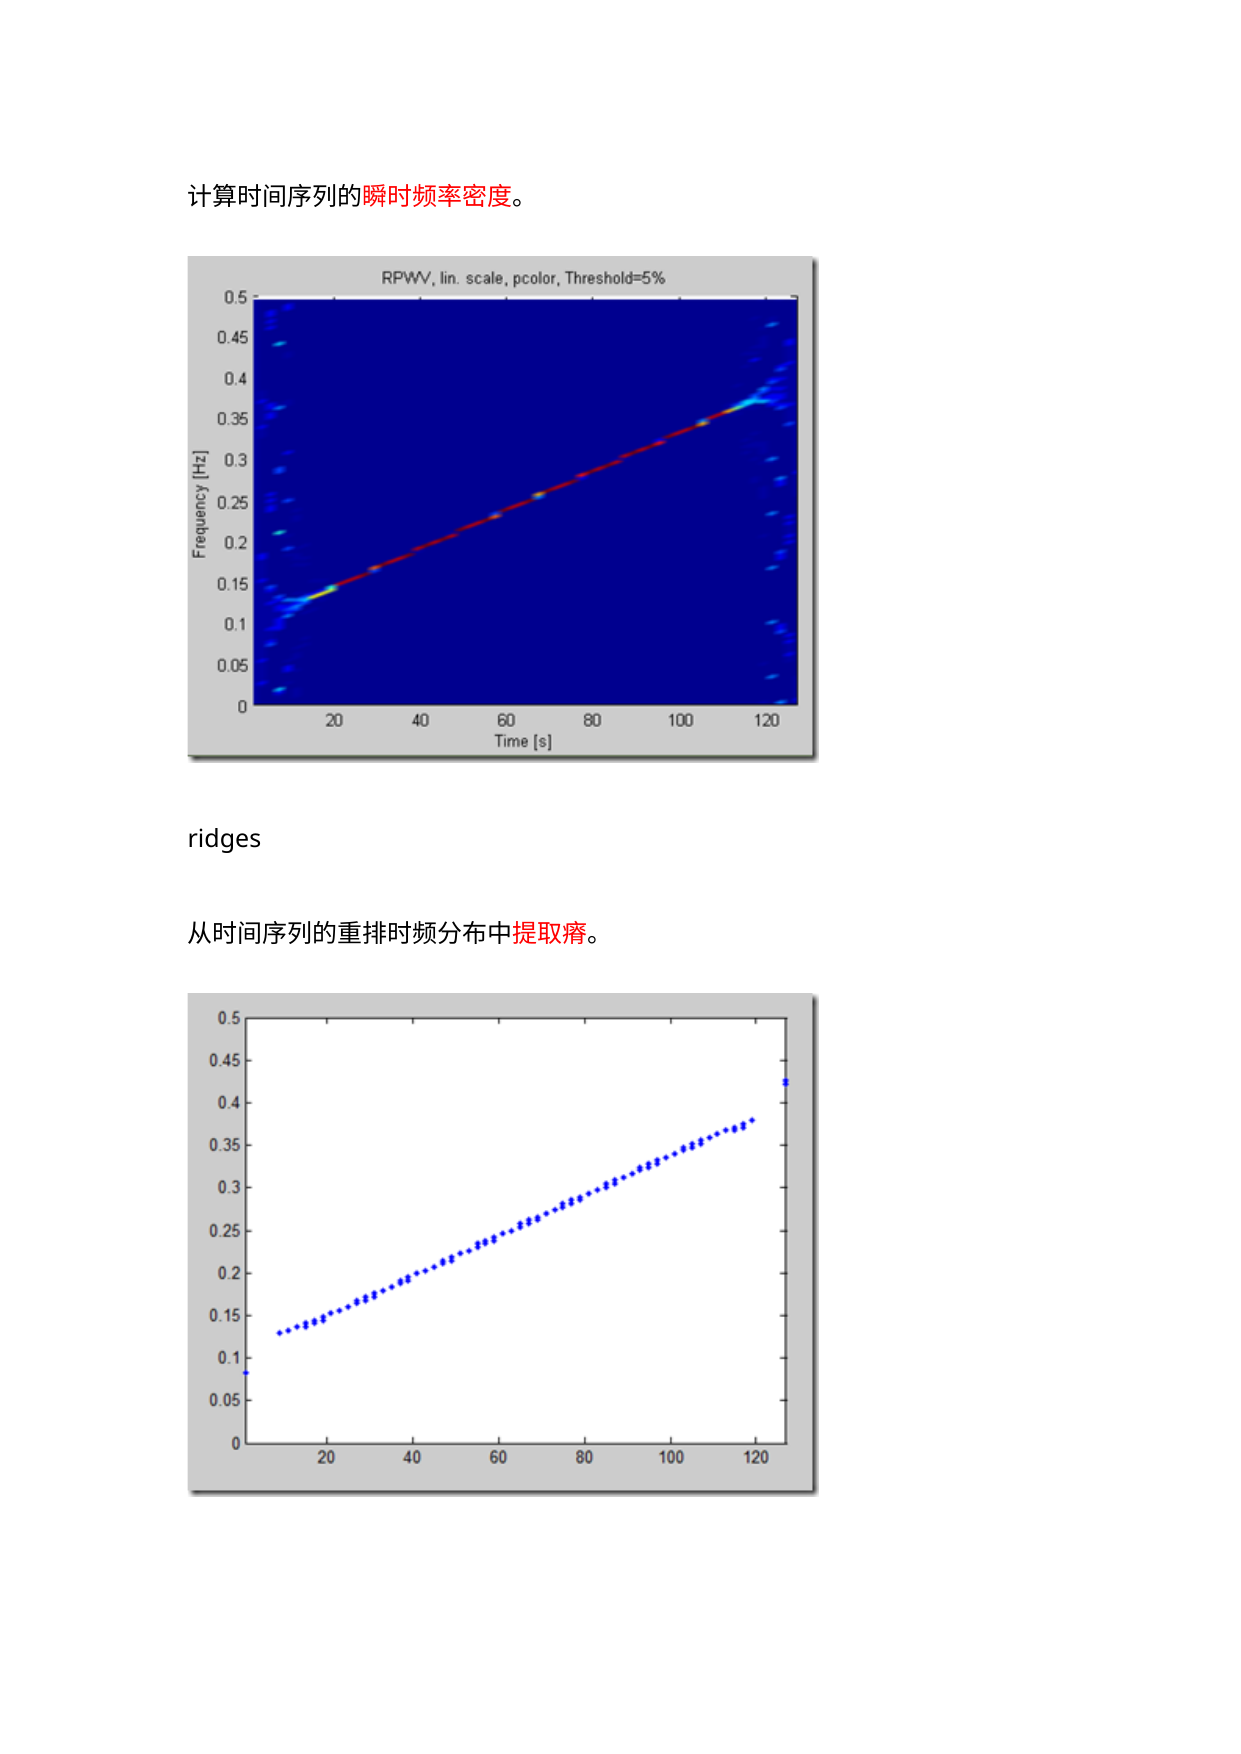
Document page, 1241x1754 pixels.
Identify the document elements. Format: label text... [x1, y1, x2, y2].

text 从时间序列的重排时频分布中提取瘠。 [187, 899, 1053, 964]
picture [187, 256, 819, 763]
text ridges [187, 805, 1053, 870]
picture [187, 993, 819, 1497]
text 计算时间序列的瞬时频率密度。 [187, 162, 1053, 227]
